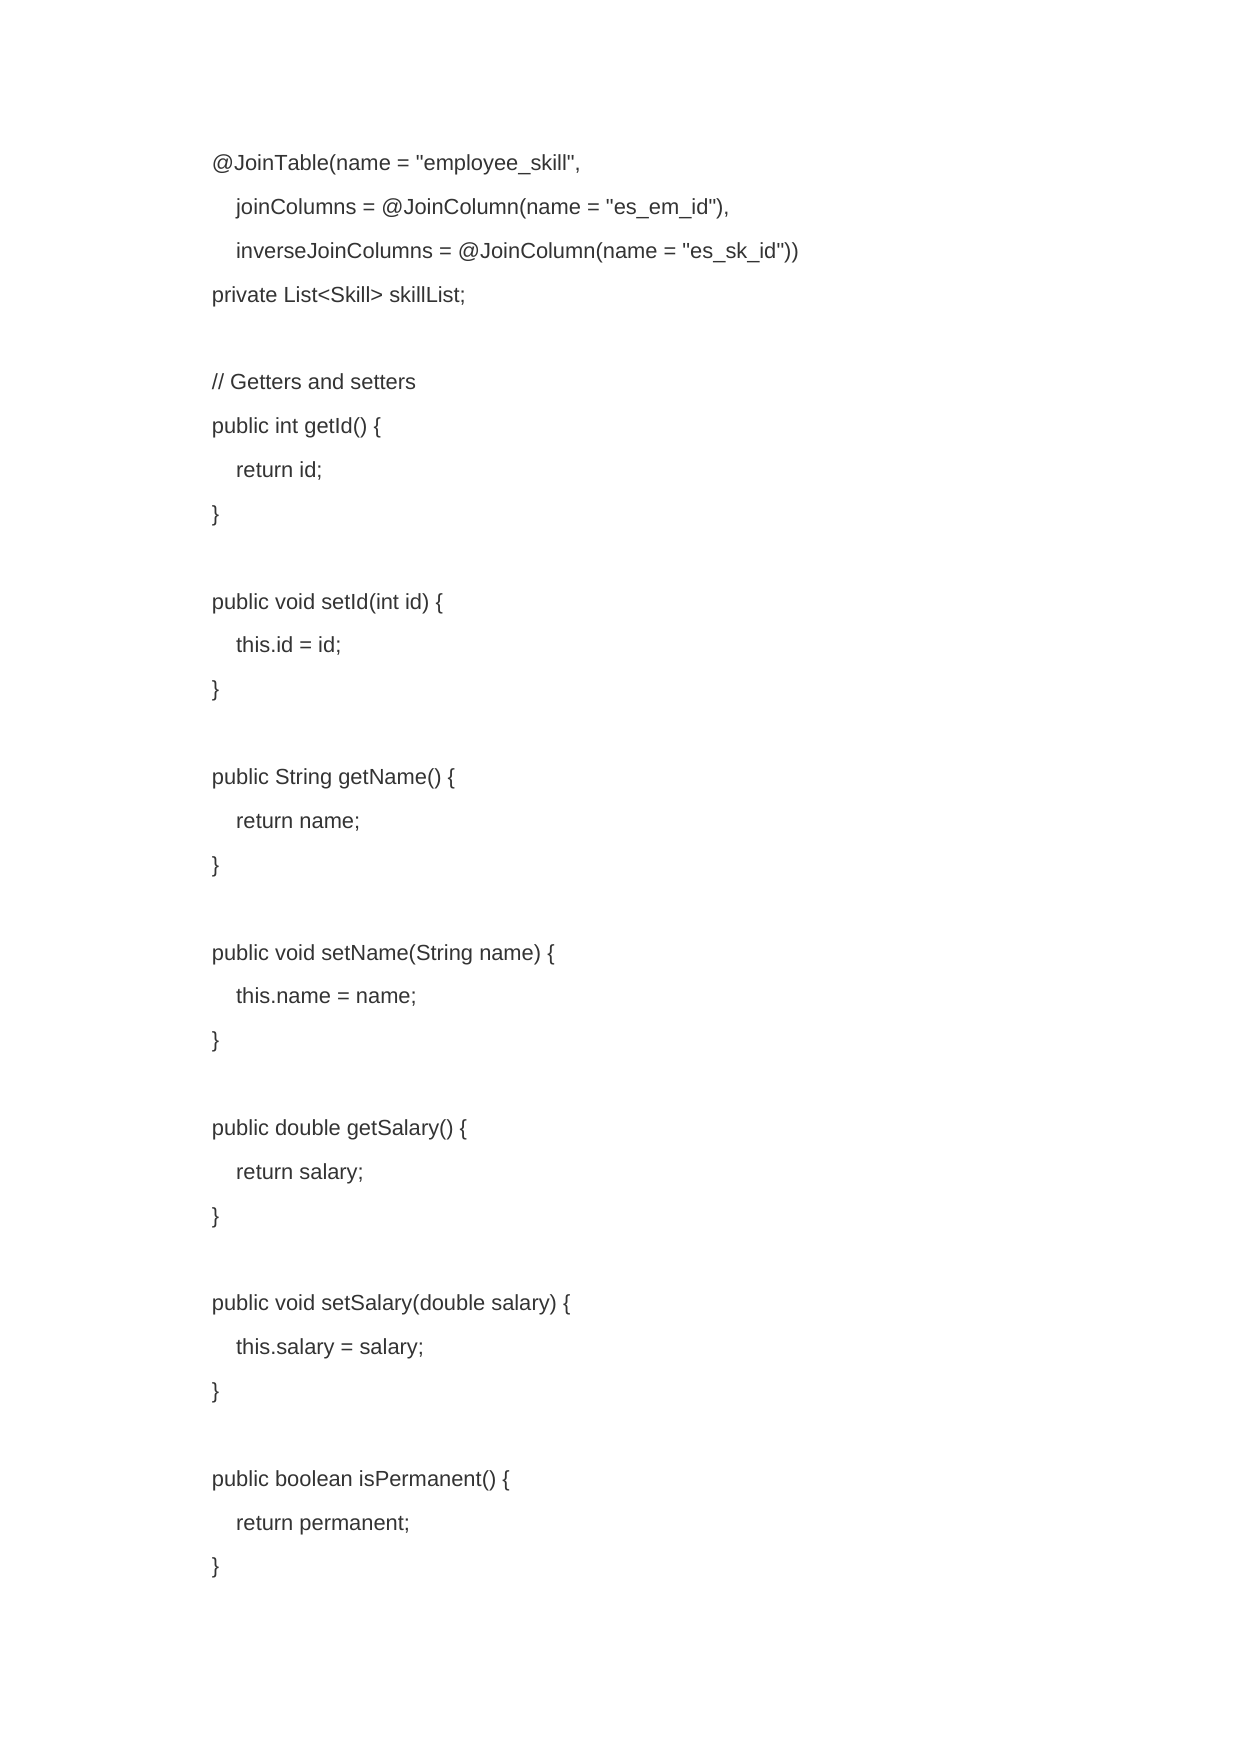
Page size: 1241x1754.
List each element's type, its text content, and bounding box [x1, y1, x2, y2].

text } [187, 501, 1053, 526]
text } [187, 1553, 1053, 1578]
text return id; [187, 457, 1053, 482]
text public void setId(int id) { [187, 588, 1053, 614]
text @JoinTable(name = "employee_skill", [187, 150, 1053, 175]
text } [187, 852, 1053, 877]
text public int getId() { [187, 413, 1053, 438]
text return permanent; [187, 1509, 1053, 1535]
text public double getSalary() { [187, 1115, 1053, 1140]
text public void setName(String name) { [187, 939, 1053, 964]
text joinColumns = @JoinColumn(name = "es_em_id"), [187, 194, 1053, 219]
text public void setSalary(double salary) { [187, 1290, 1053, 1315]
text } [187, 1202, 1053, 1228]
text } [187, 676, 1053, 701]
text private List<Skill> skillList; [187, 282, 1053, 307]
text } [187, 1027, 1053, 1052]
text // Getters and setters [187, 369, 1053, 394]
text } [187, 1378, 1053, 1403]
text inverseJoinColumns = @JoinColumn(name = "es_sk_id")) [187, 238, 1053, 263]
text return salary; [187, 1159, 1053, 1184]
text this.salary = salary; [187, 1334, 1053, 1359]
text this.name = name; [187, 983, 1053, 1008]
text return name; [187, 808, 1053, 833]
text this.id = id; [187, 632, 1053, 658]
text public boolean isPermanent() { [187, 1466, 1053, 1491]
text public String getName() { [187, 764, 1053, 789]
